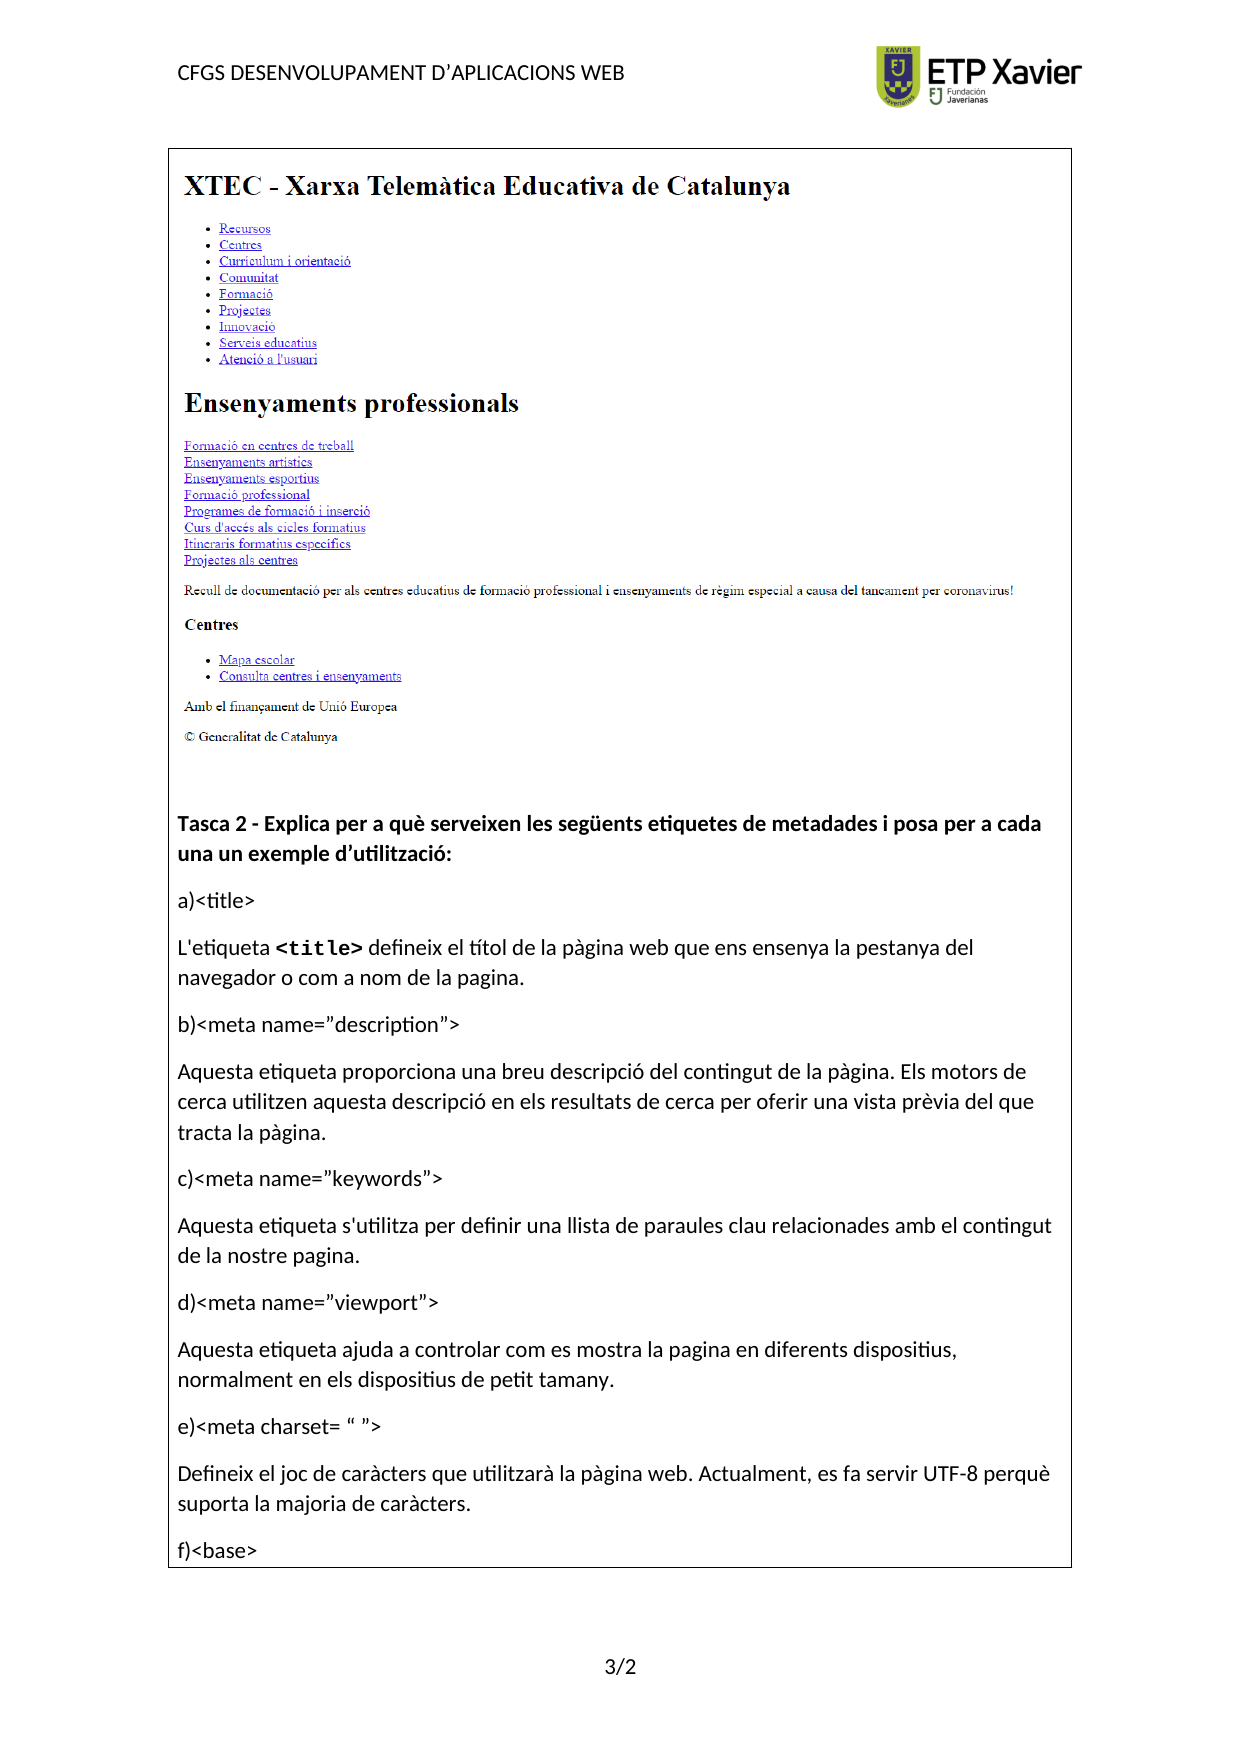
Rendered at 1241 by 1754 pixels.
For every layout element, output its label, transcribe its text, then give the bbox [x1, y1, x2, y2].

text Tasca 2 - Explica per a què serveixen les següents etiquetes de metadades i posa per a cada una un exemple d’utilització: [169, 806, 1071, 867]
text Aquesta etiqueta proporciona una breu descripció del contingut de la pàgina. Els motors de cerca utilitzen aquesta descripció en els resultats de cerca per oferir una vista prèvia del que tracta la pàgina. [169, 1054, 1071, 1146]
text c)<meta name=”keywords”> [169, 1161, 1071, 1193]
text L'etiqueta <title> defineix el títol de la pàgina web que ens ensenya la pestanya del navegador o com a nom de la pagina. [169, 930, 1071, 992]
text f)<base> [169, 1533, 1071, 1567]
text a)<title> [169, 883, 1071, 914]
text Aquesta etiqueta s'utilitza per definir una llista de paraules clau relacionades amb el contingut de la nostre pagina. [169, 1208, 1071, 1270]
text e)<meta charset= “ ”> [169, 1409, 1071, 1441]
picture [850, 15, 1107, 119]
text Aquesta etiqueta ajuda a controlar com es mostra la pagina en diferents dispositius, normalment en els dispositius de petit tamany. [169, 1332, 1071, 1394]
text d)<meta name=”viewport”> [169, 1285, 1071, 1317]
text b)<meta name=”description”> [169, 1007, 1071, 1038]
text Defineix el joc de caràcters que utilitzarà la pàgina web. Actualment, es fa servir UTF-8 perquè suporta la majoria de caràcters. [169, 1456, 1071, 1518]
picture [177, 150, 1063, 744]
